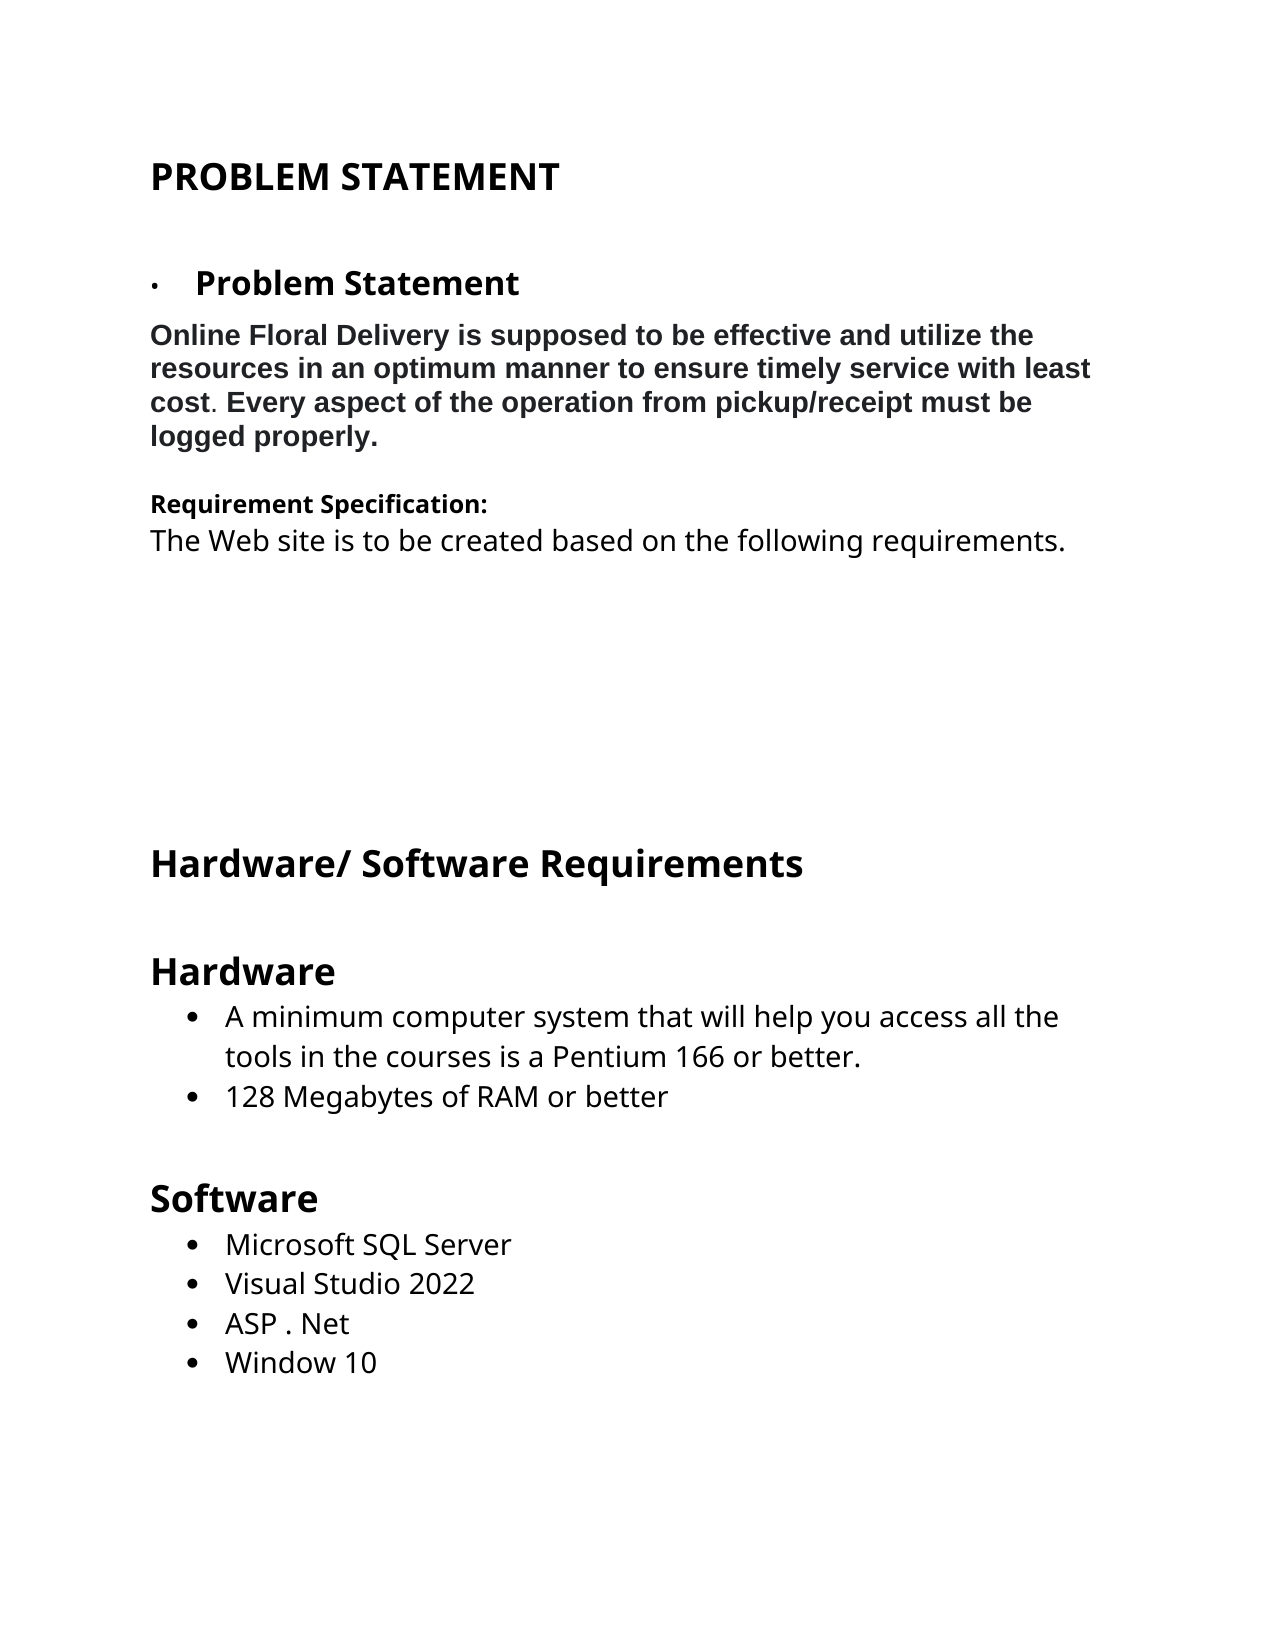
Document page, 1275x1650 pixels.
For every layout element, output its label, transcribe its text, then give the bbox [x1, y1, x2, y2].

list 128 Megabytes of RAM or better [187, 1076, 1125, 1116]
text Requirement Specification: [150, 486, 1125, 520]
list A minimum computer system that will help you access all the tools in the courses is a Pentium 166 or better. [187, 997, 1125, 1076]
text The Web site is to be created based on the following requirements. [150, 520, 1125, 560]
list ASP . Net [187, 1303, 1125, 1343]
text Online Floral Delivery is supposed to be effective and utilize the resources in an optimum manner to ensure timely service with least cost. Every aspect of the operation from pickup/receipt must be logged properly. [378, 318, 1125, 452]
list Microsoft SQL Server [187, 1224, 1125, 1263]
text Hardware/ Software Requirements [150, 838, 1125, 889]
list Problem Statement [150, 260, 1125, 306]
text PROBLEM STATEMENT [150, 150, 1125, 201]
text Hardware [150, 946, 1125, 997]
list Window 10 [187, 1343, 1125, 1382]
text Software [150, 1173, 1125, 1224]
list Visual Studio 2022 [187, 1263, 1125, 1303]
